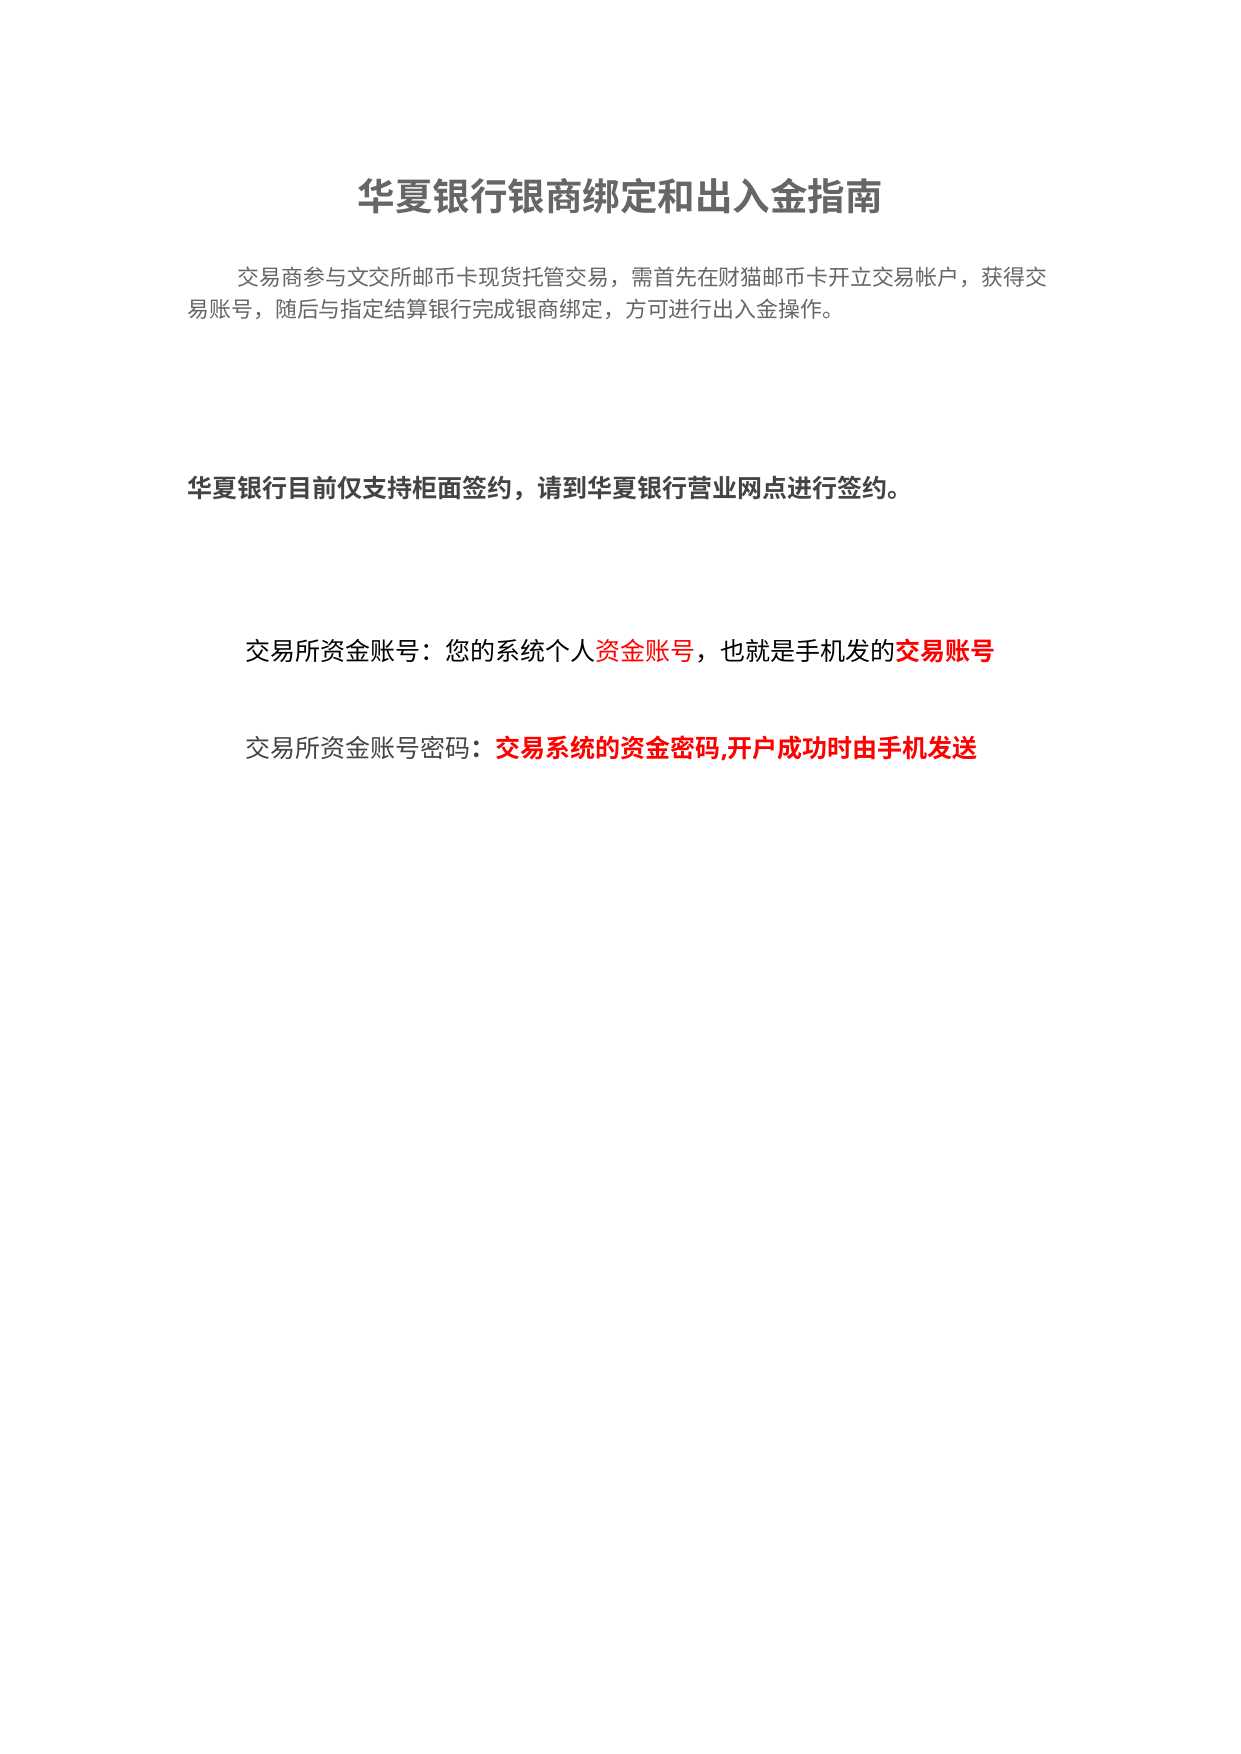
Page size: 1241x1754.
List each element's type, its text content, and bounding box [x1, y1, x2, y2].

text 交易所资金账号密码：交易系统的资金密码,开户成功时由手机发送 [187, 714, 1053, 779]
text 华夏银行银商绑定和出入金指南 [187, 162, 1053, 227]
text 华夏银行目前仅支持柜面签约，请到华夏银行营业网点进行签约。 [187, 454, 1053, 519]
text 交易商参与文交所邮币卡现货托管交易，需首先在财猫邮币卡开立交易帐户，获得交易账号，随后与指定结算银行完成银商绑定，方可进行出入金操作。 [187, 259, 1053, 324]
text 交易所资金账号：您的系统个人资金账号，也就是手机发的交易账号 [187, 617, 1053, 682]
